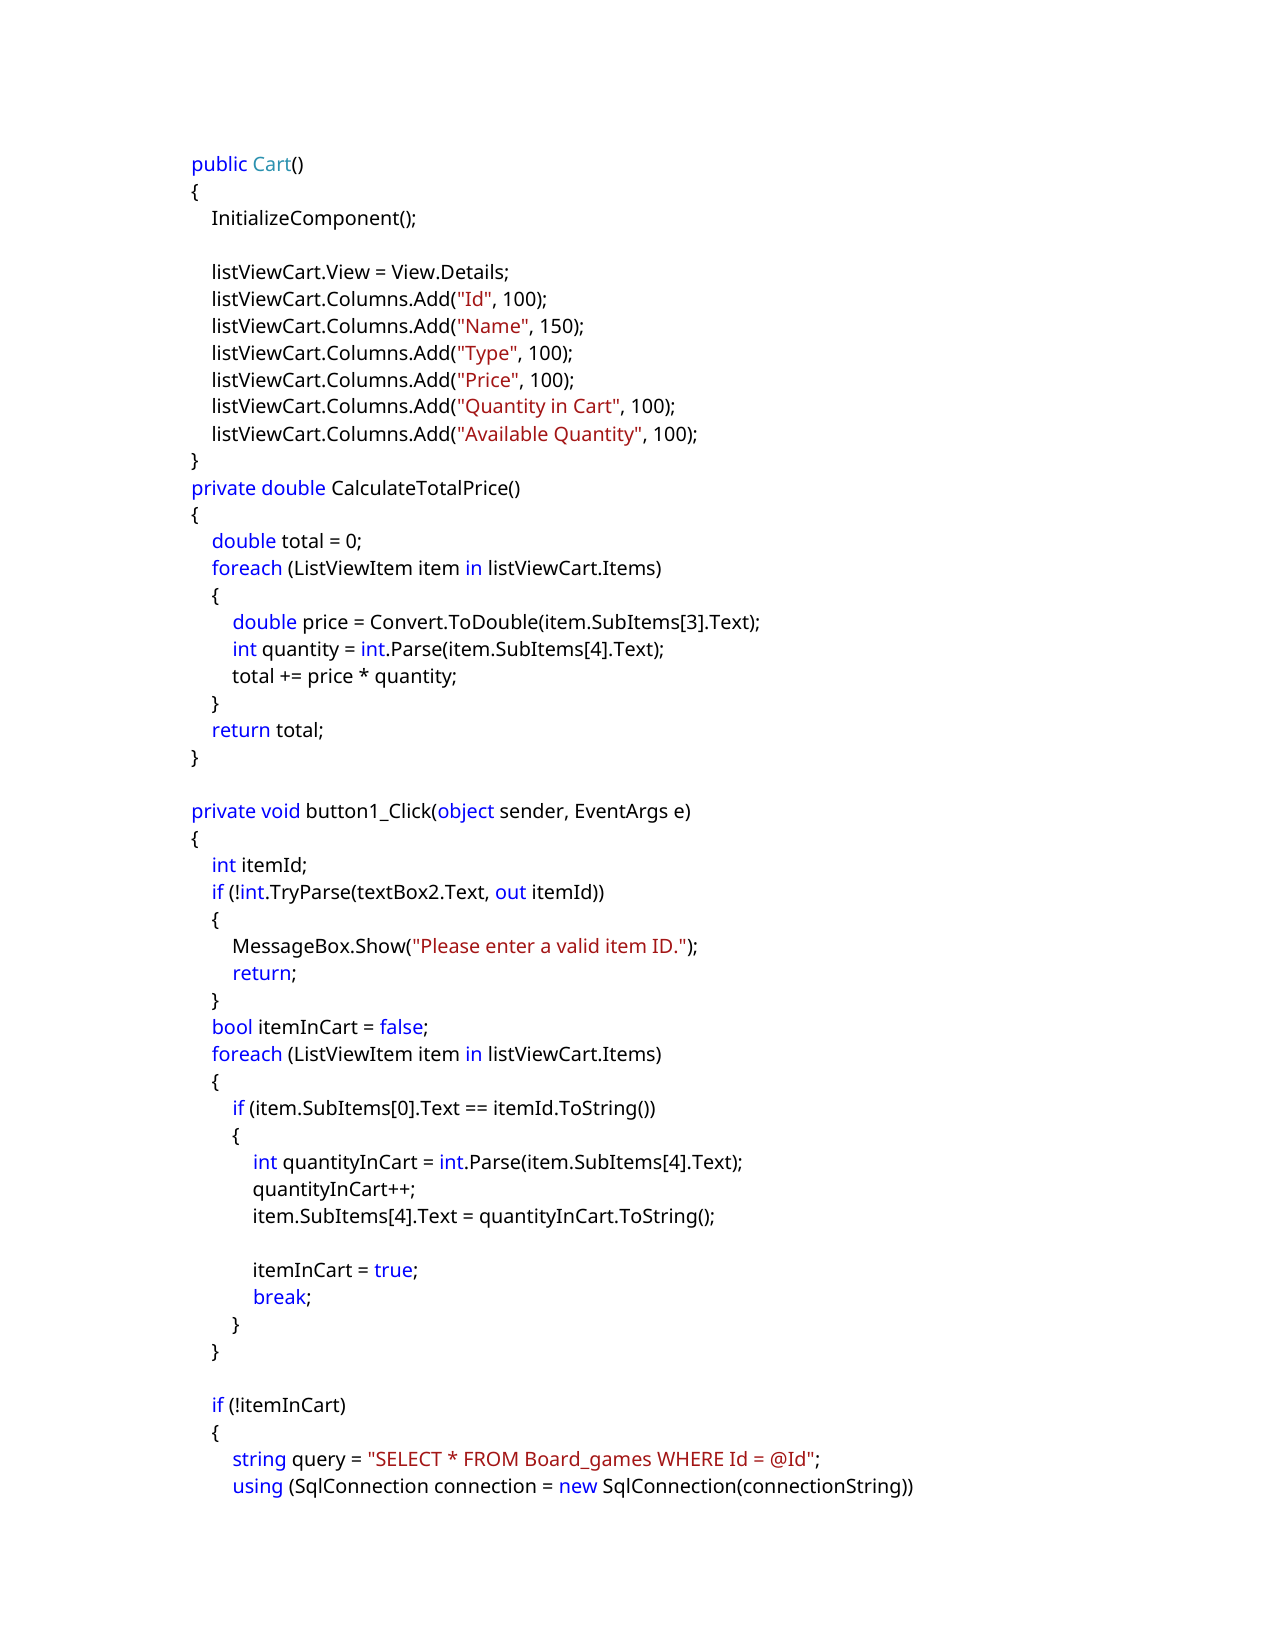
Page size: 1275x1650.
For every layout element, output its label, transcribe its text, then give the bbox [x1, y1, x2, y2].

text if (!itemInCart) [150, 1391, 1125, 1418]
text return total; [150, 717, 1125, 743]
text } [150, 743, 1125, 771]
text private double CalculateTotalPrice() [150, 474, 1125, 501]
text { [150, 1121, 1125, 1148]
text break; [150, 1283, 1125, 1310]
text int itemId; [150, 851, 1125, 878]
text string query = "SELECT * FROM Board_games WHERE Id = @Id"; [150, 1445, 1125, 1472]
text { [150, 905, 1125, 932]
text return; [150, 959, 1125, 986]
text listViewCart.Columns.Add("Id", 100); [150, 285, 1125, 312]
text listViewCart.Columns.Add("Name", 150); [150, 312, 1125, 339]
text int quantityInCart = int.Parse(item.SubItems[4].Text); [150, 1148, 1125, 1175]
text listViewCart.Columns.Add("Price", 100); [150, 366, 1125, 393]
text if (!int.TryParse(textBox2.Text, out itemId)) [150, 878, 1125, 905]
text listViewCart.Columns.Add("Type", 100); [150, 339, 1125, 366]
text using (SqlConnection connection = new SqlConnection(connectionString)) [150, 1472, 1125, 1499]
text foreach (ListViewItem item in listViewCart.Items) [150, 555, 1125, 582]
text { [150, 1067, 1125, 1094]
text listViewCart.View = View.Details; [150, 258, 1125, 285]
text } [150, 689, 1125, 717]
text InitializeComponent(); [150, 204, 1125, 231]
text { [150, 582, 1125, 609]
text { [150, 501, 1125, 528]
text listViewCart.Columns.Add("Quantity in Cart", 100); [150, 393, 1125, 420]
text } [150, 1310, 1125, 1337]
text itemInCart = true; [150, 1256, 1125, 1283]
text if (item.SubItems[0].Text == itemId.ToString()) [150, 1094, 1125, 1121]
text private void button1_Click(object sender, EventArgs e) [150, 797, 1125, 824]
text } [150, 447, 1125, 474]
text double total = 0; [150, 528, 1125, 555]
text listViewCart.Columns.Add("Available Quantity", 100); [150, 420, 1125, 447]
text { [150, 824, 1125, 851]
text item.SubItems[4].Text = quantityInCart.ToString(); [150, 1202, 1125, 1229]
text double price = Convert.ToDouble(item.SubItems[3].Text); [150, 609, 1125, 636]
text } [150, 986, 1125, 1013]
text quantityInCart++; [150, 1175, 1125, 1202]
text } [150, 1337, 1125, 1364]
text { [150, 177, 1125, 204]
text MessageBox.Show("Please enter a valid item ID."); [150, 932, 1125, 959]
text total += price * quantity; [150, 663, 1125, 689]
text int quantity = int.Parse(item.SubItems[4].Text); [150, 636, 1125, 663]
text public Cart() [150, 150, 1125, 177]
text { [150, 1418, 1125, 1445]
text bool itemInCart = false; [150, 1013, 1125, 1040]
text foreach (ListViewItem item in listViewCart.Items) [150, 1040, 1125, 1067]
